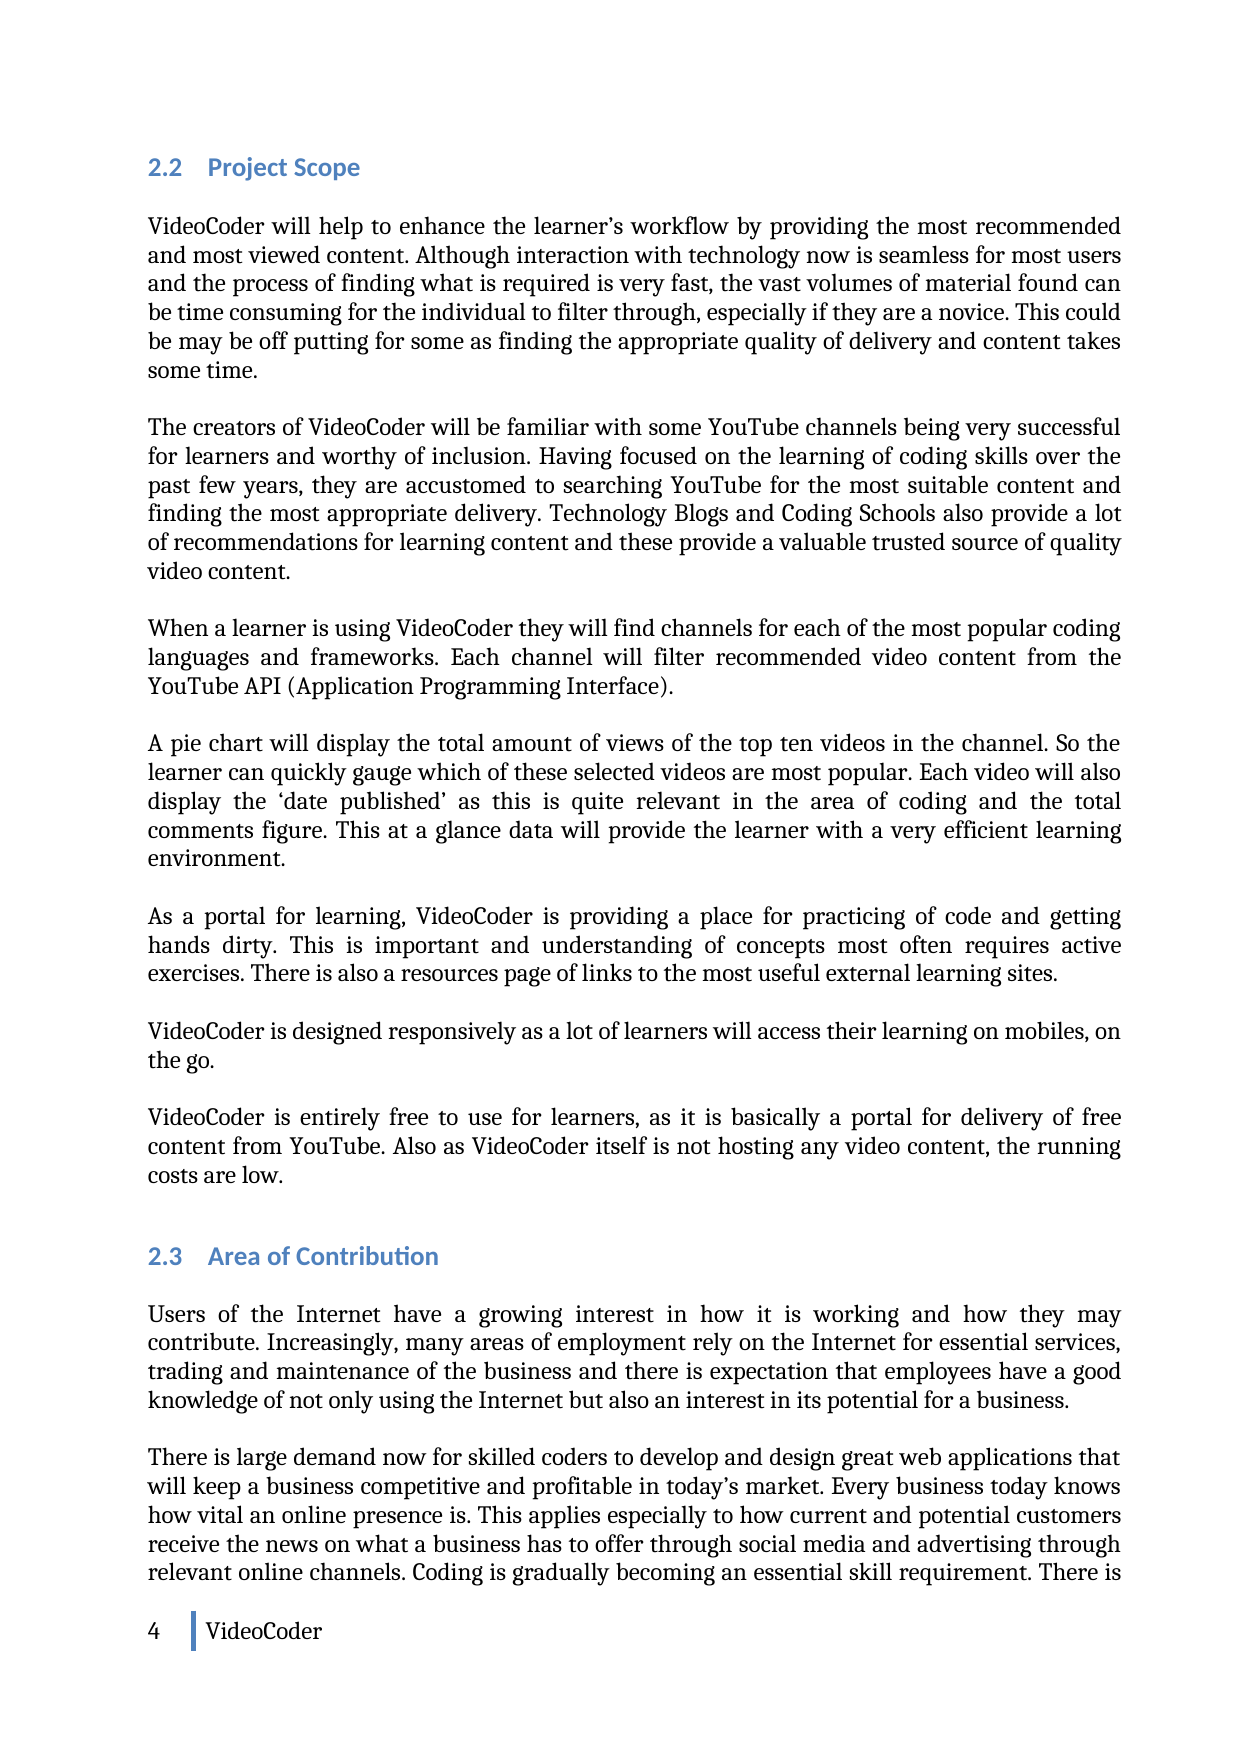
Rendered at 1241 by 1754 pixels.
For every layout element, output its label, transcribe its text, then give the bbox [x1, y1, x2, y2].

text A pie chart will display the total amount of views of the top ten videos in the channel. So the learner can quickly gauge which of these selected videos are most popular. Each video will also display the ‘date published’ as this is quite relevant in the area of coding and the total comments figure. This at a glance data will provide the learner with a very efficient learning environment. [148, 729, 1123, 873]
text VideoCoder is entirely free to use for learners, as it is basically a portal for delivery of free content from YouTube. Also as VideoCoder itself is not hosting any video content, the running costs are low. [148, 1103, 1123, 1189]
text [148, 1443, 1123, 1587]
text When a learner is using VideoCoder they will find channels for each of the most popular coding languages and frameworks. Each channel will filter recommended video content from the YouTube API (Application Programming Interface). [148, 614, 1123, 701]
subtitle Area of Contribution [148, 1239, 1123, 1272]
text Users of the Internet have a growing interest in how it is working and how they may contribute. Increasingly, many areas of employment rely on the Internet for essential services, trading and maintenance of the business and there is expectation that employees have a good knowledge of not only using the Internet but also an interest in its potential for a business. [148, 1299, 1123, 1414]
text VideoCoder will help to enhance the learner’s workflow by providing the most recommended and most viewed content. Although interaction with technology now is seamless for most users and the process of finding what is required is very fast, the vast volumes of material found can be time consuming for the individual to filter through, especially if they are a novice. This could be may be off putting for some as finding the appropriate quality of delivery and content takes some time. [148, 212, 1123, 384]
subtitle Project Scope [148, 150, 1123, 183]
text As a portal for learning, VideoCoder is providing a place for practicing of code and getting hands dirty. This is important and understanding of concepts most often requires active exercises. There is also a resources page of links to the most useful external learning sites. [148, 902, 1123, 988]
text VideoCoder is designed responsively as a lot of learners will access their learning on mobiles, on the go. [148, 1017, 1123, 1074]
text The creators of VideoCoder will be familiar with some YouTube channels being very successful for learners and worthy of inclusion. Having focused on the learning of coding skills over the past few years, they are accustomed to searching YouTube for the most suitable content and finding the most appropriate delivery. Technology Blogs and Coding Schools also provide a lot of recommendations for learning content and these provide a valuable trusted source of quality video content. [148, 413, 1123, 586]
